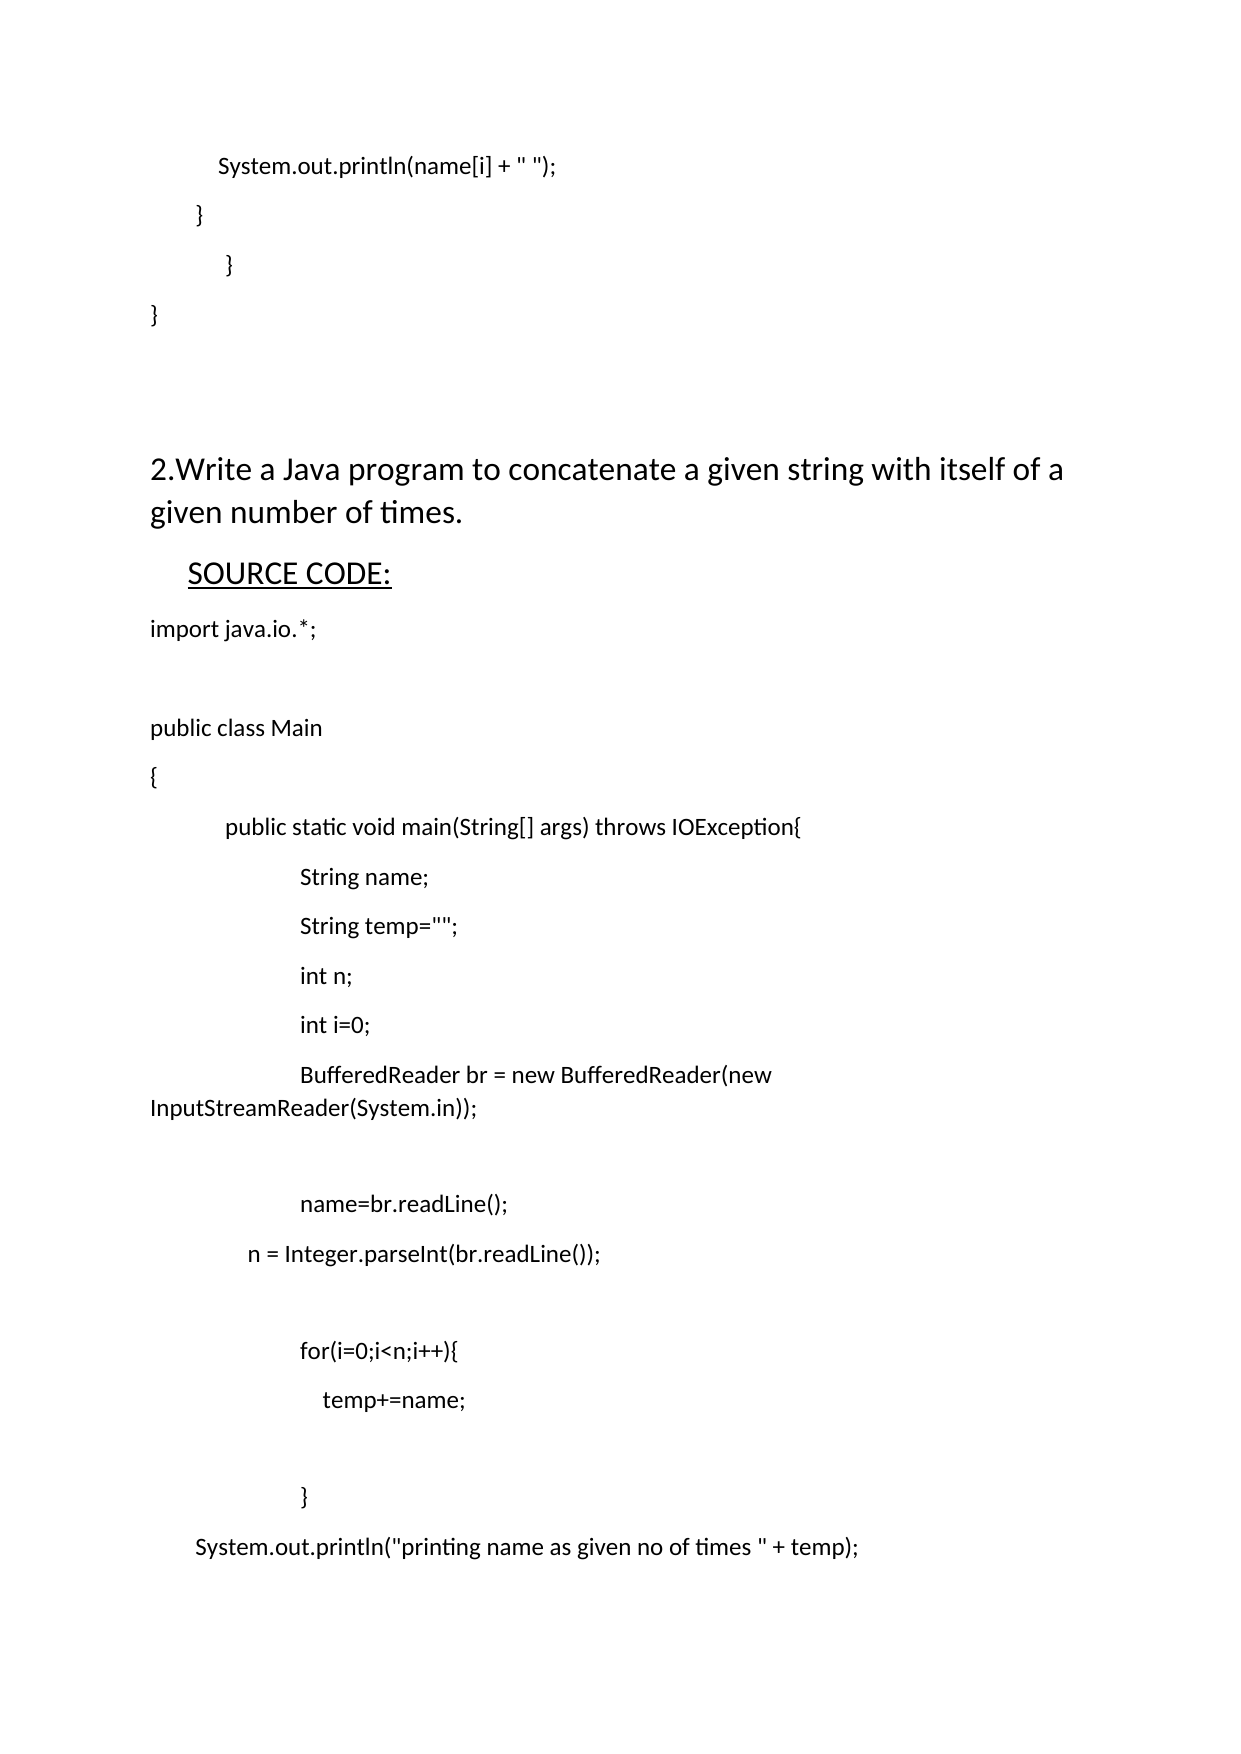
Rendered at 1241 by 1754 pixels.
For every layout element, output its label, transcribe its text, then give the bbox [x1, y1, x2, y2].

text n = Integer.parseInt(br.readLine()); [150, 1238, 1090, 1269]
text public static void main(String[] args) throws IOException{ [150, 811, 1090, 842]
text int n; [150, 960, 1090, 990]
text BufferedReader br = new BufferedReader(new InputStreamReader(System.in)); [150, 1059, 1090, 1122]
text } [150, 1481, 1090, 1512]
text name=br.readLine(); [150, 1188, 1090, 1219]
text } [150, 199, 1090, 230]
text import java.io.*; [150, 613, 1090, 643]
text System.out.println(name[i] + " "); [150, 150, 1090, 181]
text } [150, 299, 1090, 329]
text } [150, 249, 1090, 280]
text SOURCE CODE: [187, 552, 1090, 593]
text System.out.println("printing name as given no of times " + temp); [150, 1531, 1090, 1561]
text for(i=0;i<n;i++){ [150, 1335, 1090, 1365]
text String temp=""; [150, 910, 1090, 941]
text { [150, 761, 1090, 792]
text int i=0; [150, 1009, 1090, 1040]
text public class Main [150, 712, 1090, 742]
text 2.Write a Java program to concatenate a given string with itself of a given number of times. [150, 447, 1090, 532]
text temp+=name; [150, 1384, 1090, 1415]
text String name; [150, 861, 1090, 891]
